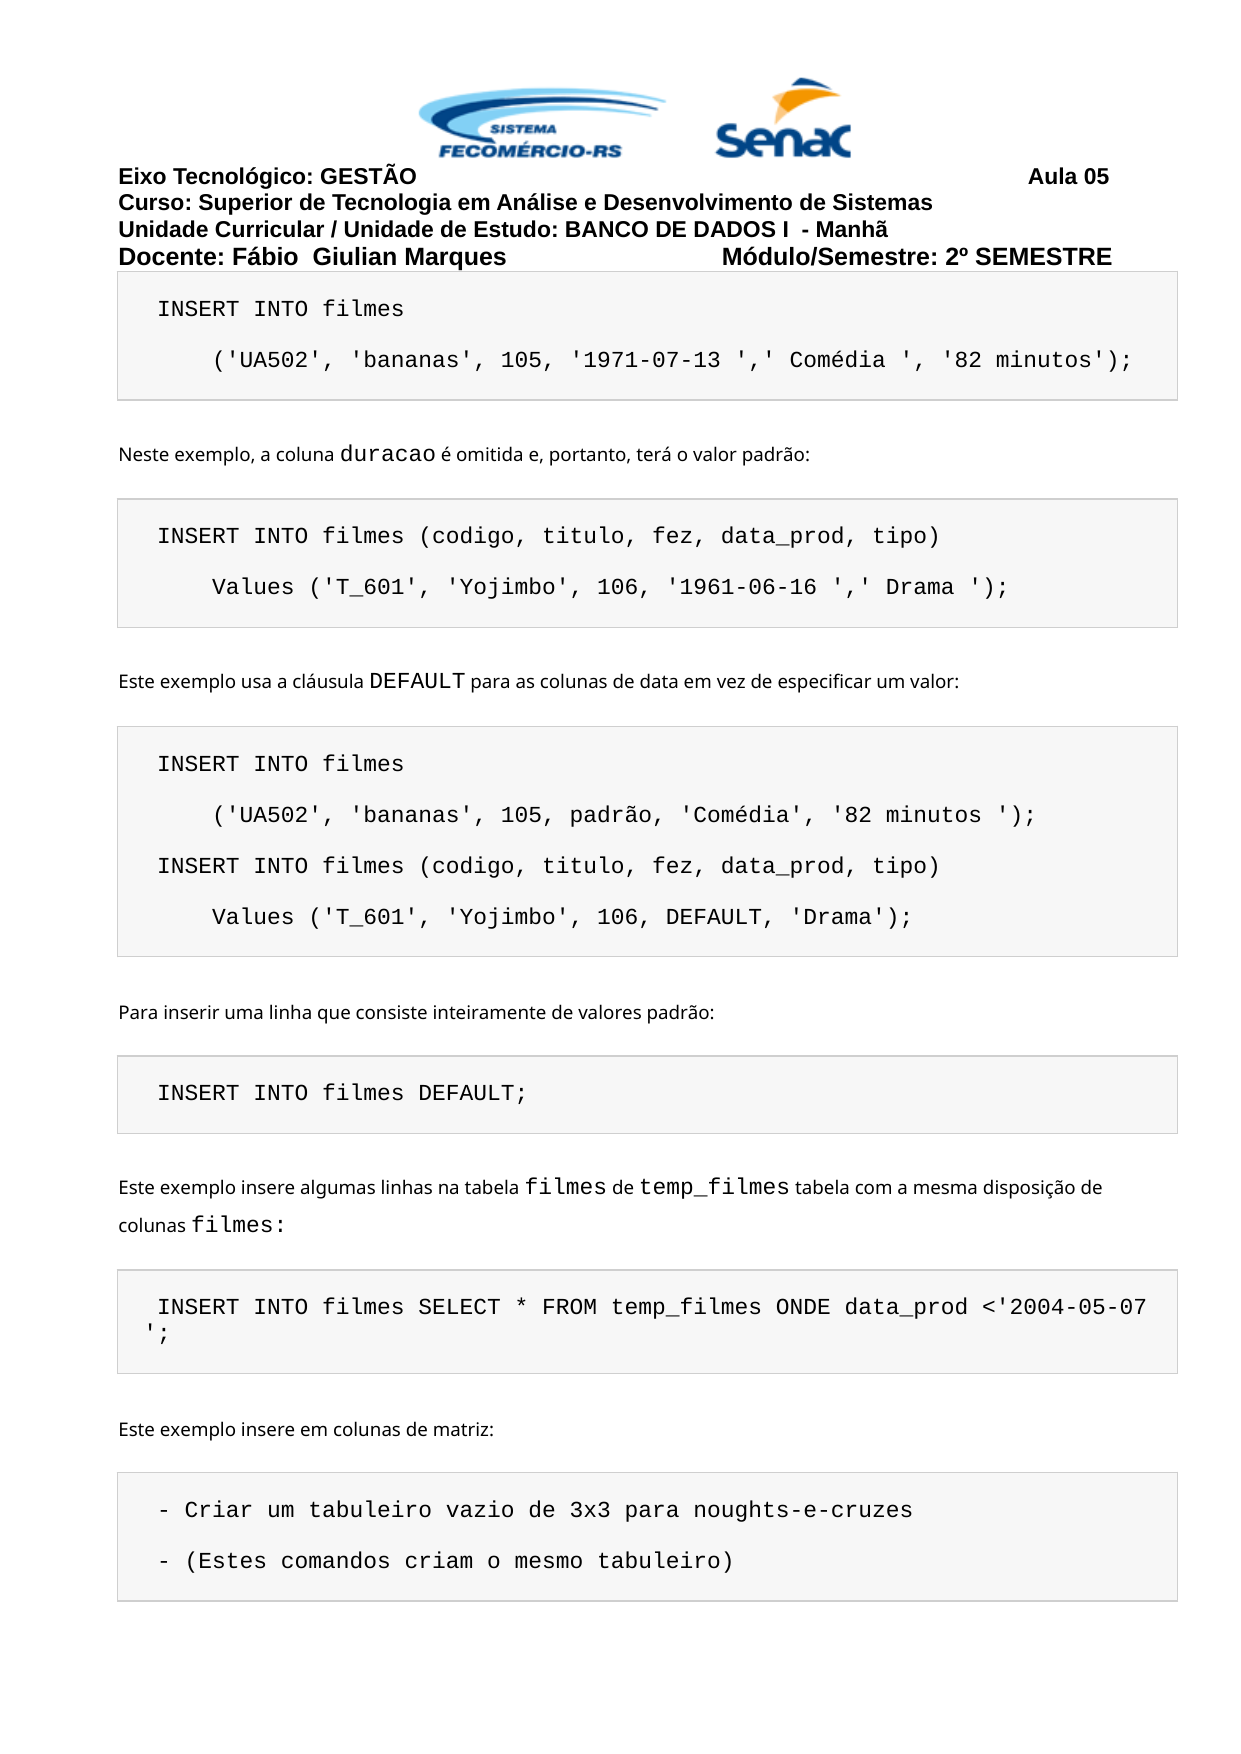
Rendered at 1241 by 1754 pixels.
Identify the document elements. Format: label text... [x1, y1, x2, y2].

text - (Estes comandos criam o mesmo tabuleiro) [118, 1522, 1177, 1600]
text INSERT INTO filmes DEFAULT; [118, 1057, 1177, 1133]
picture [400, 73, 870, 163]
text ('UA502', 'bananas', 105, padrão, 'Comédia', '82 minutos '); [118, 777, 1177, 827]
text - Criar um tabuleiro vazio de 3x3 para noughts-e-cruzes [118, 1473, 1177, 1522]
text Este exemplo insere algumas linhas na tabela filmes de temp_filmes tabela com a mesma disposição de colunas filmes: [118, 1164, 1152, 1239]
text Este exemplo insere em colunas de matriz: [118, 1404, 1152, 1442]
text Neste exemplo, a coluna duracao é omitida e, portanto, terá o valor padrão: [118, 431, 1152, 468]
text ('UA502', 'bananas', 105, '1971-07-13 ',' Comédia ', '82 minutos'); [118, 322, 1177, 399]
text Este exemplo usa a cláusula DEFAULT para as colunas de data em vez de especificar um valor: [118, 658, 1152, 696]
text INSERT INTO filmes [118, 727, 1177, 777]
text INSERT INTO filmes (codigo, titulo, fez, data_prod, tipo) [118, 827, 1177, 878]
text Values ​​('T_601', 'Yojimbo', 106, DEFAULT, 'Drama'); [118, 878, 1177, 956]
text Values ​​('T_601', 'Yojimbo', 106, '1961-06-16 ',' Drama '); [118, 549, 1177, 627]
text Para inserir uma linha que consiste inteiramente de valores padrão: [118, 987, 1152, 1025]
text INSERT INTO filmes (codigo, titulo, fez, data_prod, tipo) [118, 500, 1177, 549]
text INSERT INTO filmes [118, 272, 1177, 322]
text INSERT INTO filmes SELECT * FROM temp_filmes ONDE data_prod <'2004-05-07 '; [118, 1271, 1177, 1373]
